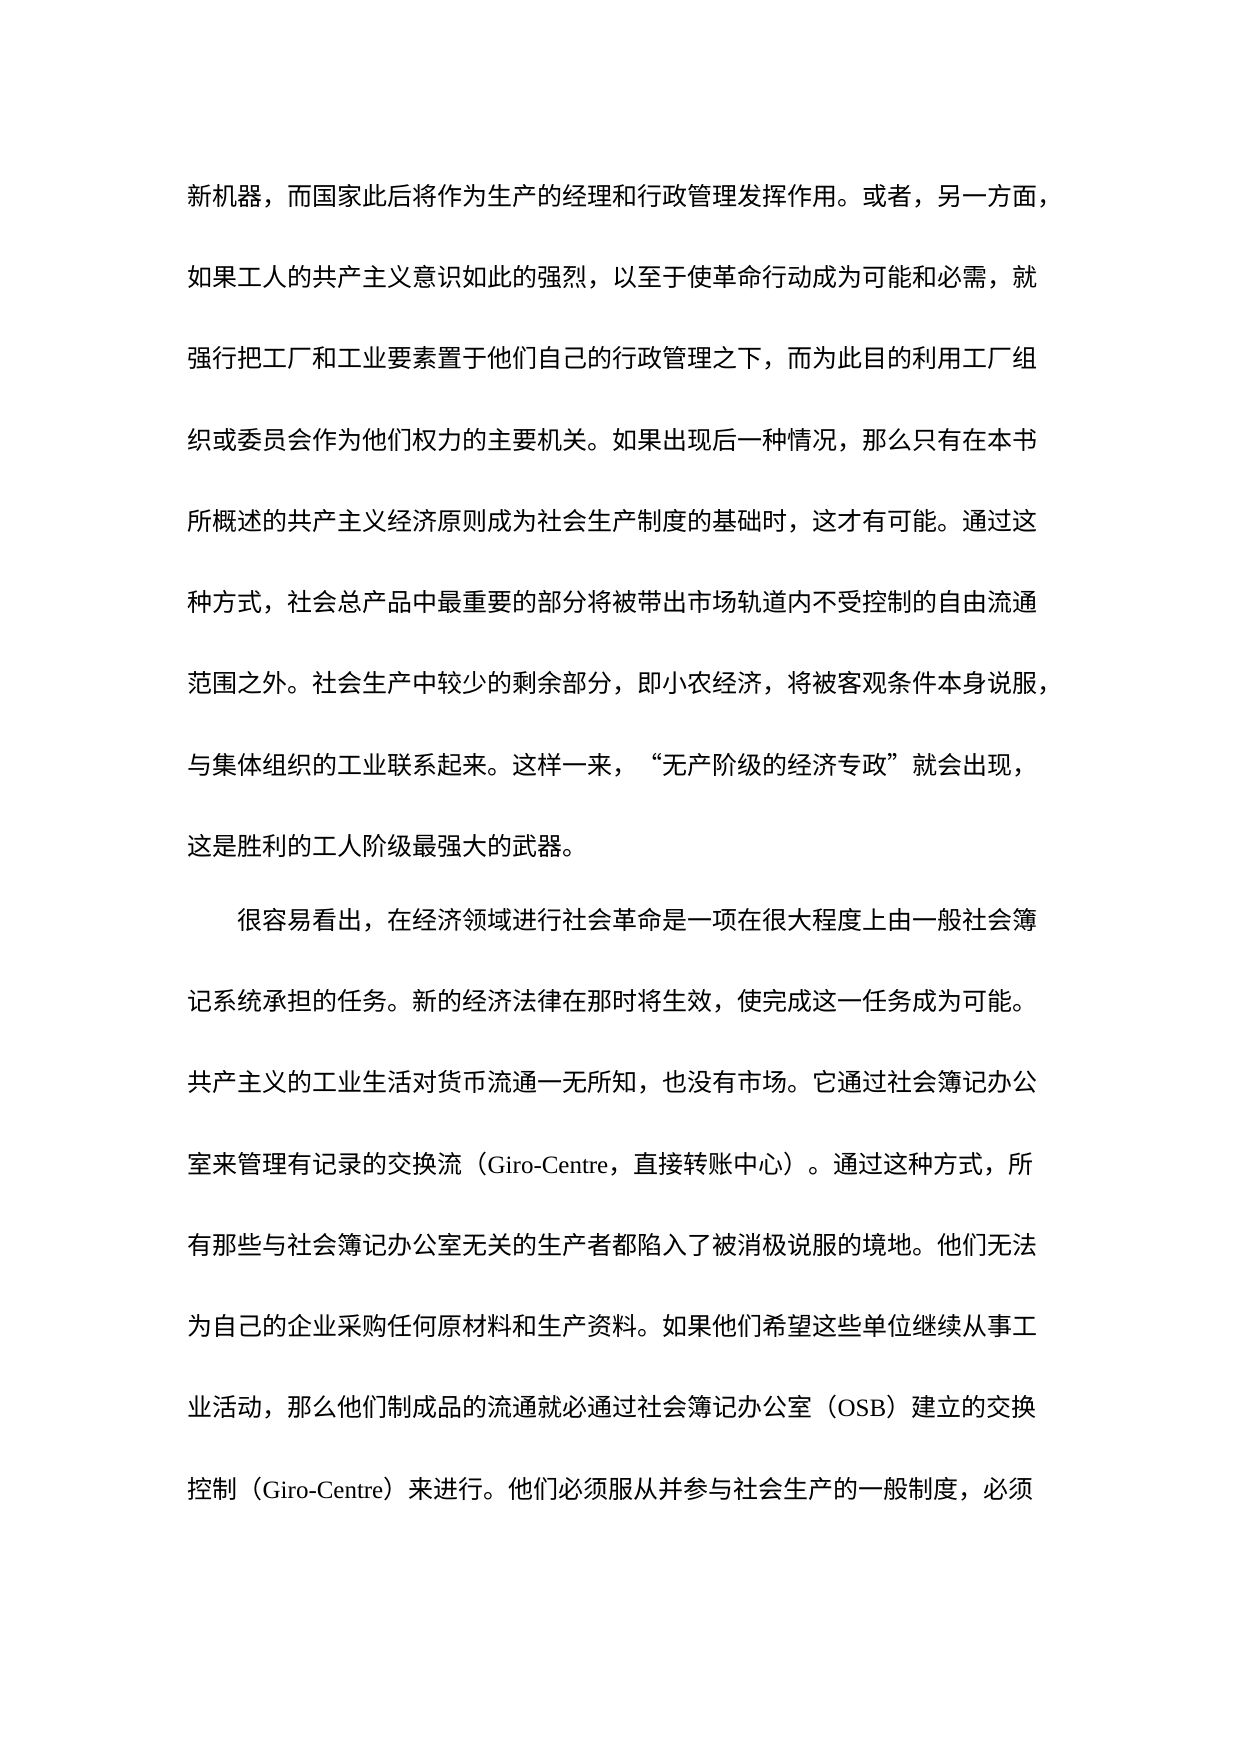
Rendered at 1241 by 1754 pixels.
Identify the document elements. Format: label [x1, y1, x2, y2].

text [187, 886, 1053, 1520]
text [187, 162, 1053, 877]
